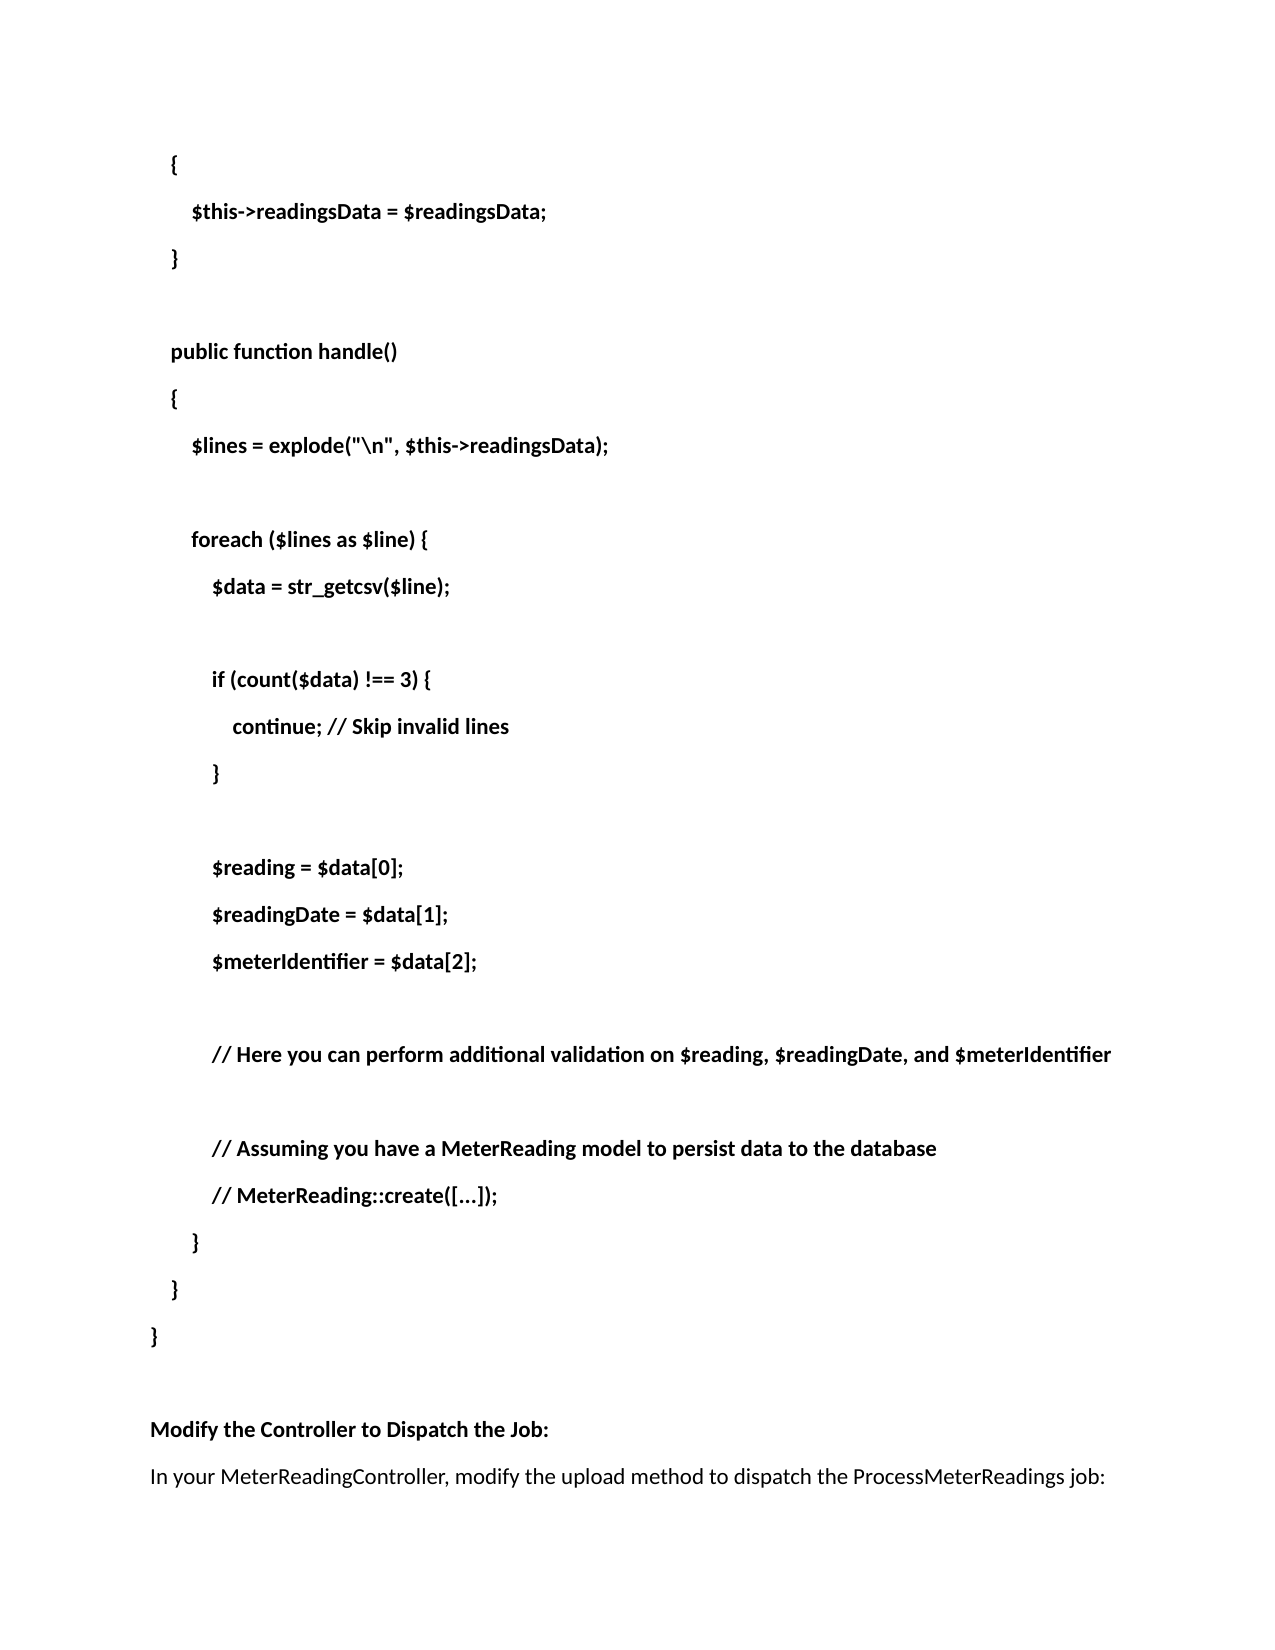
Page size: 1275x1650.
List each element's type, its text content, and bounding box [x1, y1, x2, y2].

text $lines = explode("\n", $this->readingsData); [150, 431, 1125, 459]
text public function handle() [150, 337, 1125, 366]
text // MeterReading::create([...]); [150, 1181, 1125, 1209]
text Modify the Controller to Dispatch the Job: [150, 1416, 1125, 1444]
text In your MeterReadingController, modify the upload method to dispatch the ProcessMeterReadings job: [150, 1462, 1125, 1491]
text foreach ($lines as $line) { [150, 525, 1125, 553]
text $this->readingsData = $readingsData; [150, 197, 1125, 225]
text { [150, 150, 1125, 178]
text $meterIdentifier = $data[2]; [150, 947, 1125, 975]
text } [150, 1228, 1125, 1256]
text } [150, 759, 1125, 787]
text if (count($data) !== 3) { [150, 666, 1125, 694]
text $readingDate = $data[1]; [150, 900, 1125, 928]
text // Assuming you have a MeterReading model to persist data to the database [150, 1134, 1125, 1162]
text } [150, 1322, 1125, 1350]
text } [150, 244, 1125, 272]
text } [150, 1275, 1125, 1303]
text // Here you can perform additional validation on $reading, $readingDate, and $meterIdentifier [150, 1041, 1125, 1069]
text continue; // Skip invalid lines [150, 712, 1125, 741]
text $data = str_getcsv($line); [150, 572, 1125, 600]
text $reading = $data[0]; [150, 853, 1125, 881]
text { [150, 384, 1125, 412]
